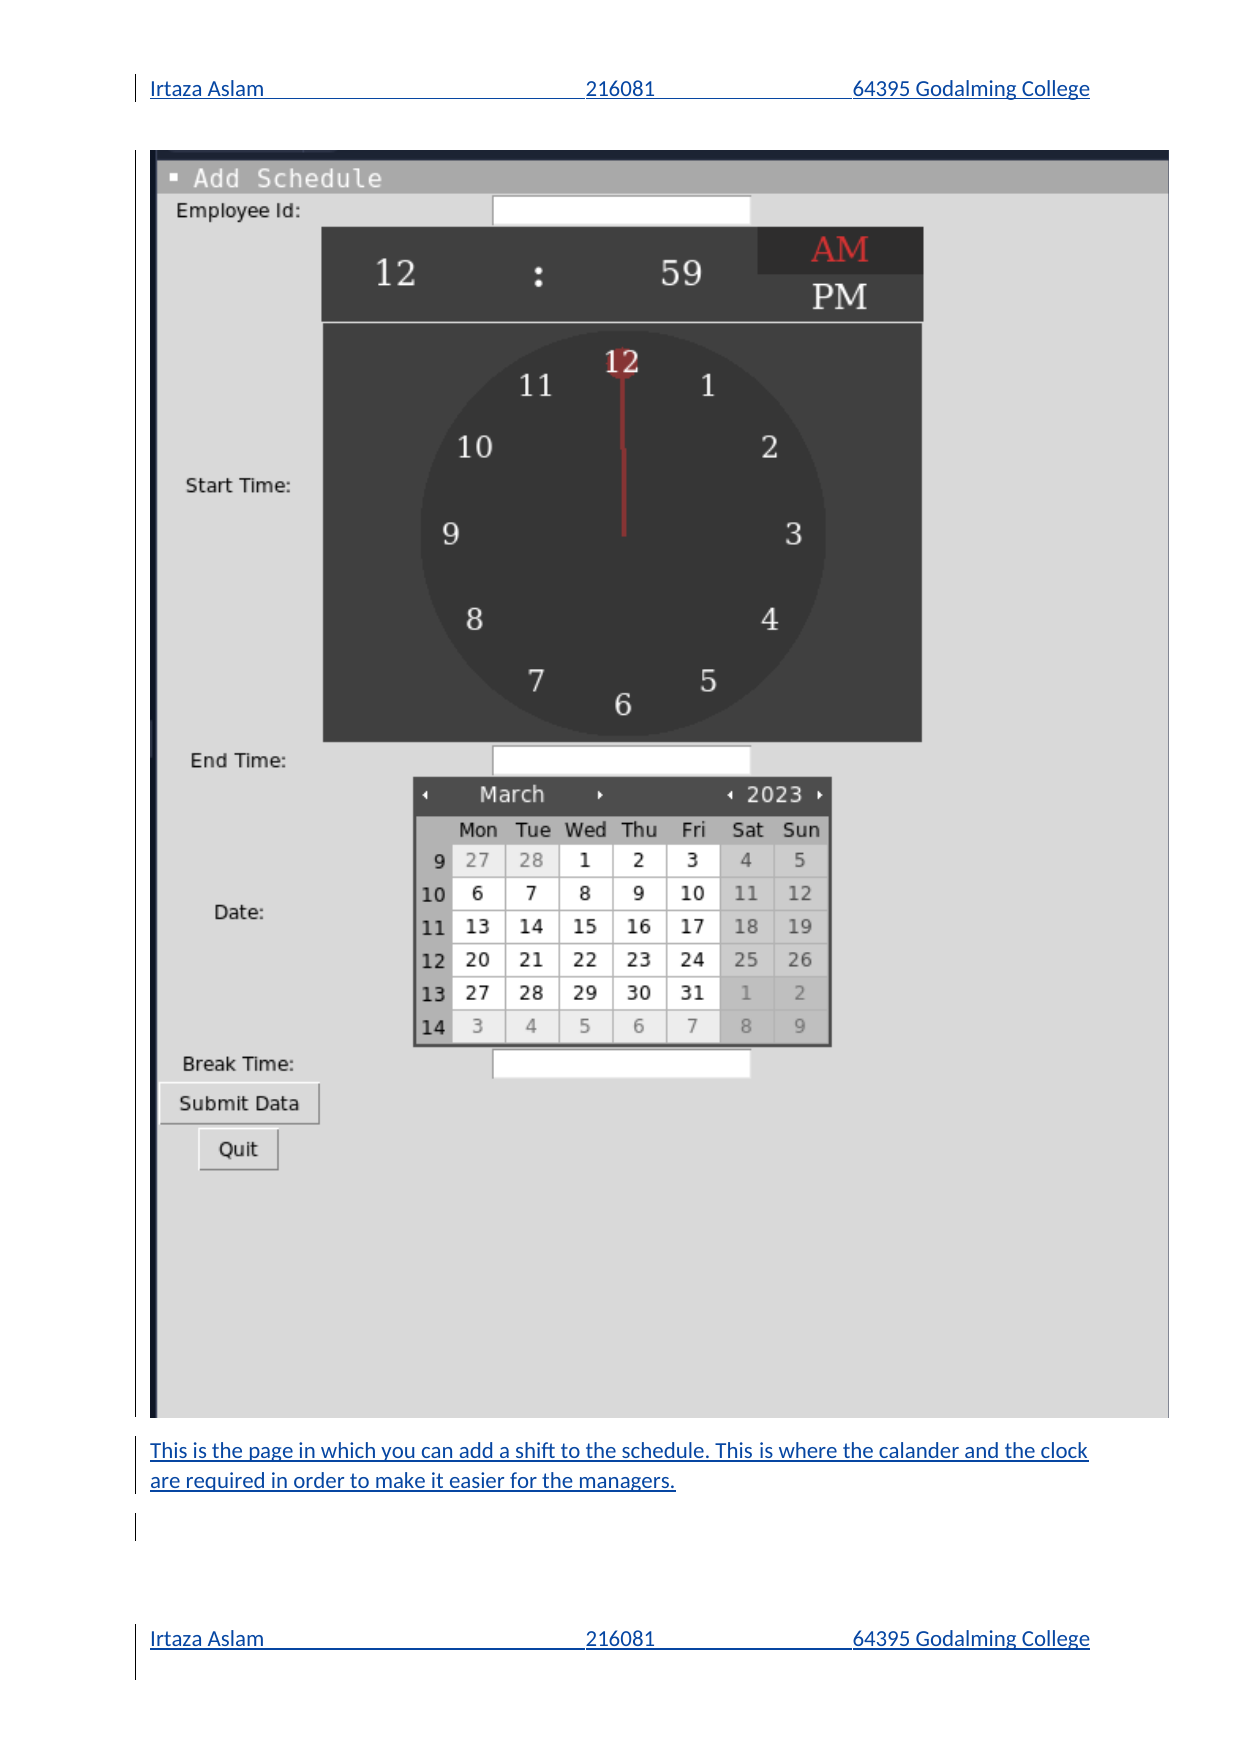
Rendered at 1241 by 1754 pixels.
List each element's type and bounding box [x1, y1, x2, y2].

picture [150, 150, 1169, 1418]
